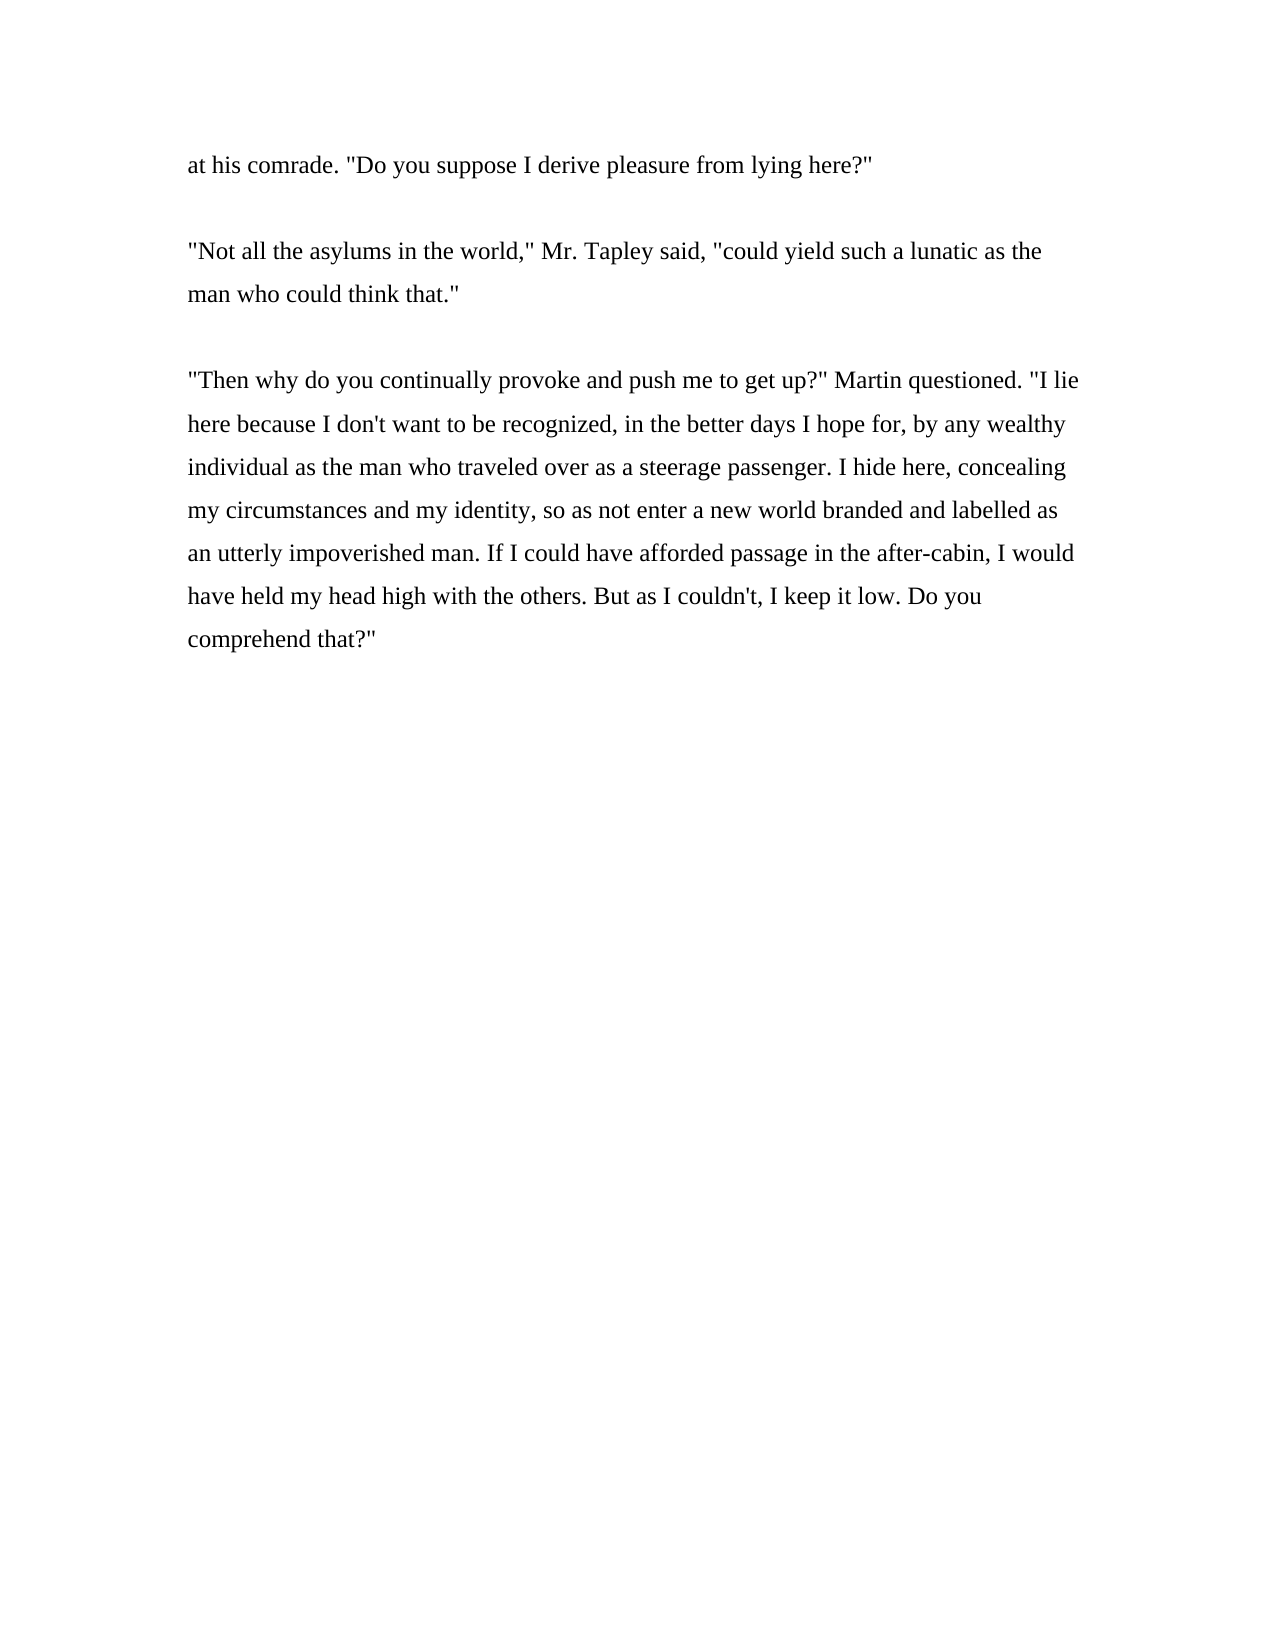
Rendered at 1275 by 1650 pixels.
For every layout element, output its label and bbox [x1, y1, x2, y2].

text [187, 150, 1087, 696]
